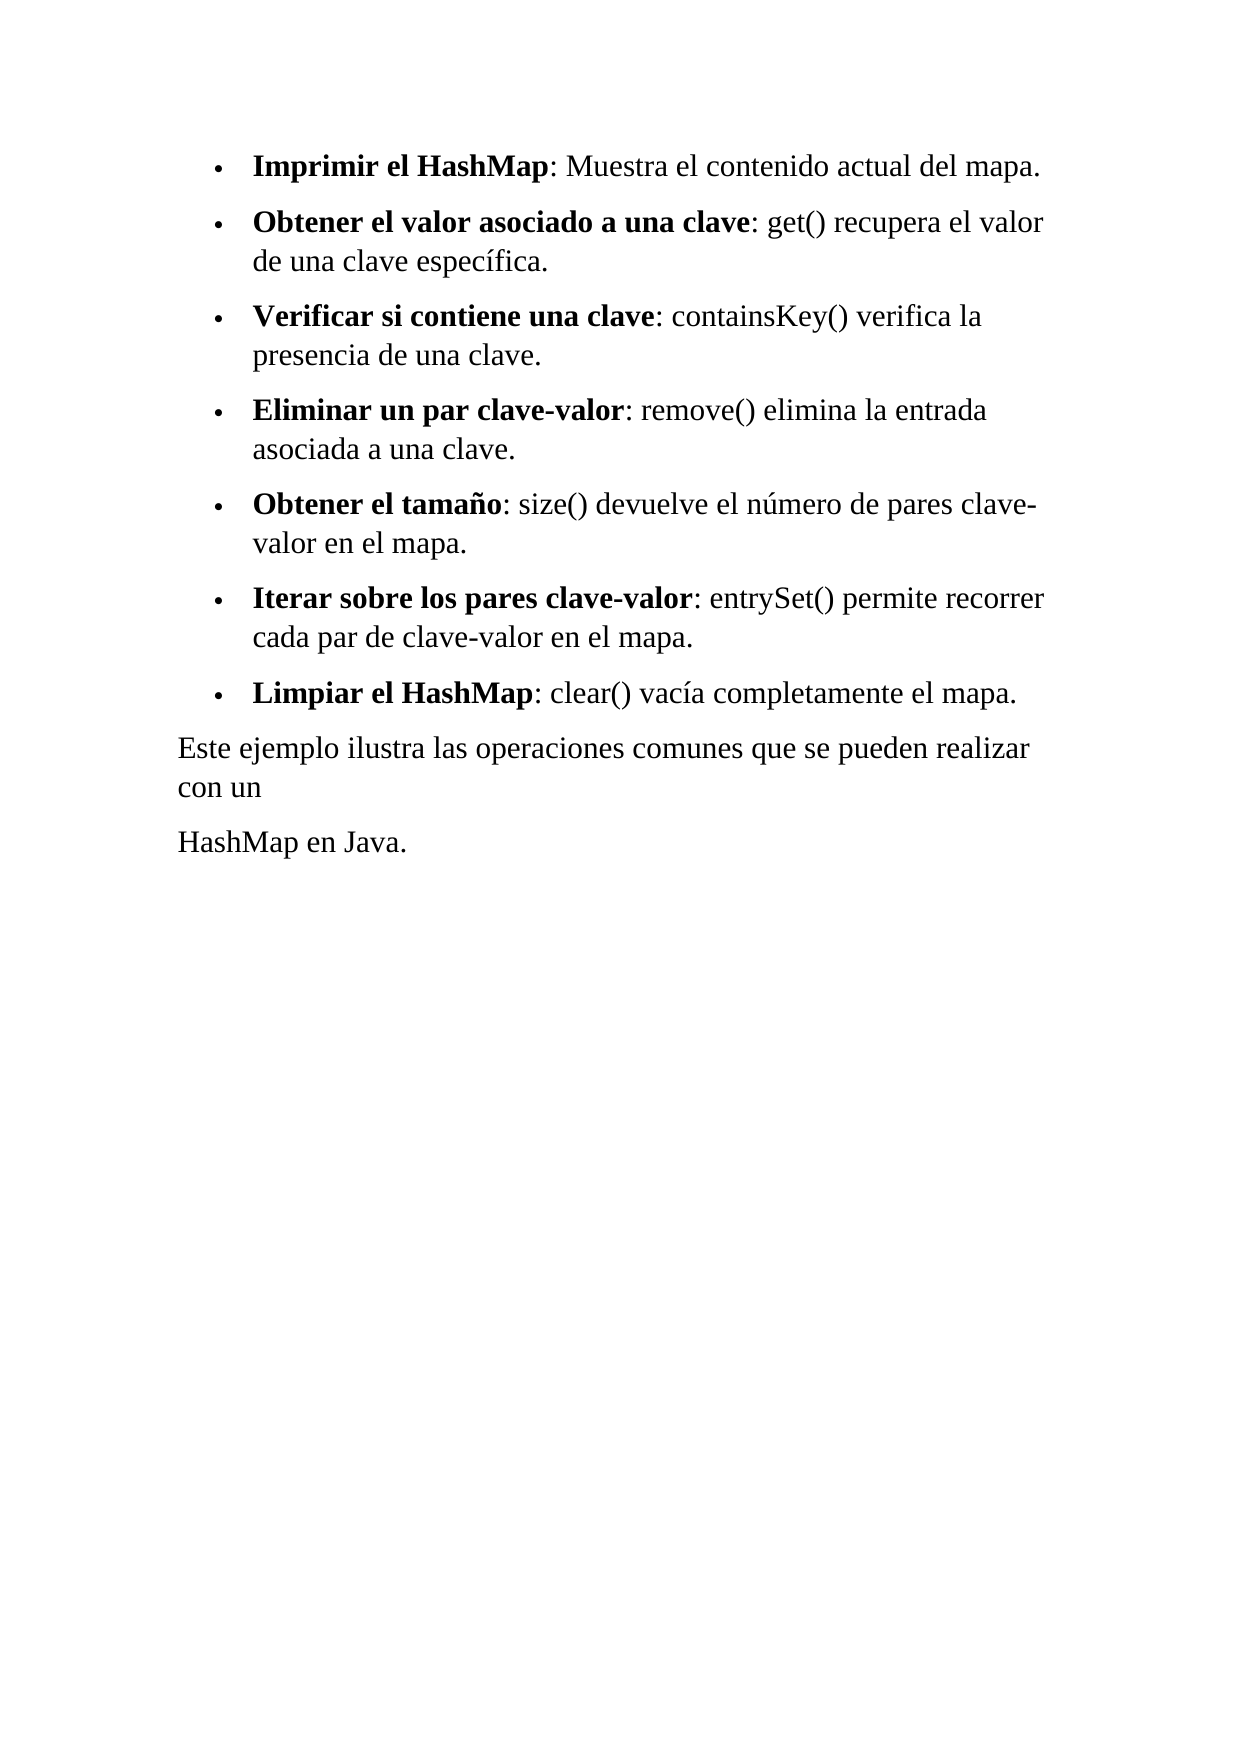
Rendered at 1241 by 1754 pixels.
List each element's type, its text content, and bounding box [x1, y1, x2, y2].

list Obtener el tamaño: size() devuelve el número de pares clave-valor en el mapa. [215, 486, 1063, 560]
list Eliminar un par clave-valor: remove() elimina la entrada asociada a una clave. [215, 391, 1063, 466]
text HashMap en Java. [177, 823, 1063, 859]
list Limpiar el HashMap: clear() vacía completamente el mapa. [215, 674, 1063, 710]
text Este ejemplo ilustra las operaciones comunes que se pueden realizar con un [177, 729, 1063, 804]
list Obtener el valor asociado a una clave: get() recupera el valor de una clave específica. [215, 203, 1063, 278]
list Imprimir el HashMap: Muestra el contenido actual del mapa. [215, 148, 1063, 183]
list Verificar si contiene una clave: containsKey() verifica la presencia de una clave. [215, 297, 1063, 372]
list Iterar sobre los pares clave-valor: entrySet() permite recorrer cada par de clave-valor en el mapa. [215, 580, 1063, 654]
